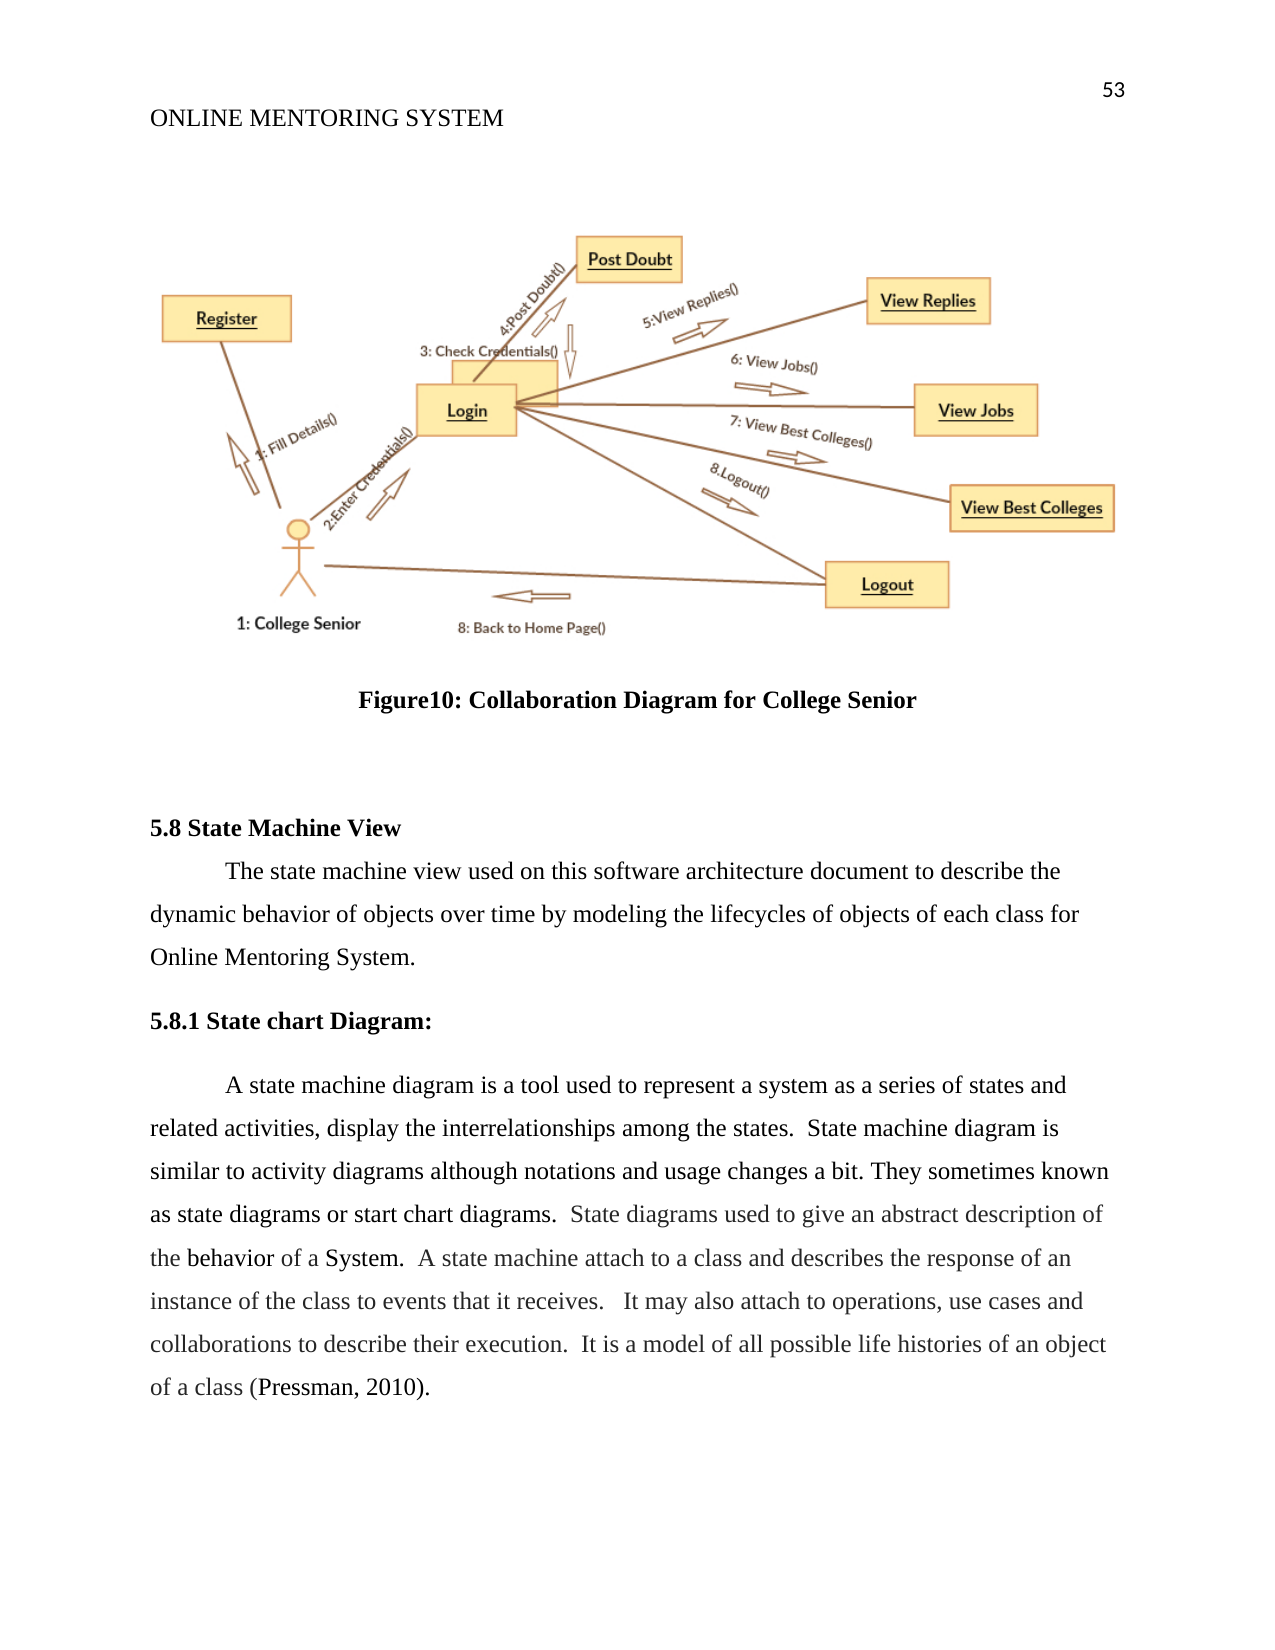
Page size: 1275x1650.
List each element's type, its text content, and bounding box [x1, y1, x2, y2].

text 5.8 State Machine View [150, 813, 1125, 842]
text 5.8.1 State chart Diagram: [150, 1006, 1125, 1035]
text A state machine diagram is a tool used to represent a system as a series of states and related activities, display the interrelationships among the states. State machine diagram is similar to activity diagrams although notations and usage changes a bit. They sometimes known as state diagrams or start chart diagrams. State diagrams used to give an abstract description of the behavior of a System. A state machine attach to a class and describes the response of an instance of the class to events that it receives. It may also attach to operations, use cases and collaborations to describe their execution. It is a model of all possible life histories of an object of a class (Pressman, 2010). [150, 1070, 1125, 1401]
text The state machine view used on this software architecture document to describe the dynamic behavior of objects over time by modeling the lifecycles of objects of each class for Online Mentoring System. [150, 856, 1125, 971]
text Figure10: Collaboration Diagram for College Senior [150, 685, 1125, 714]
